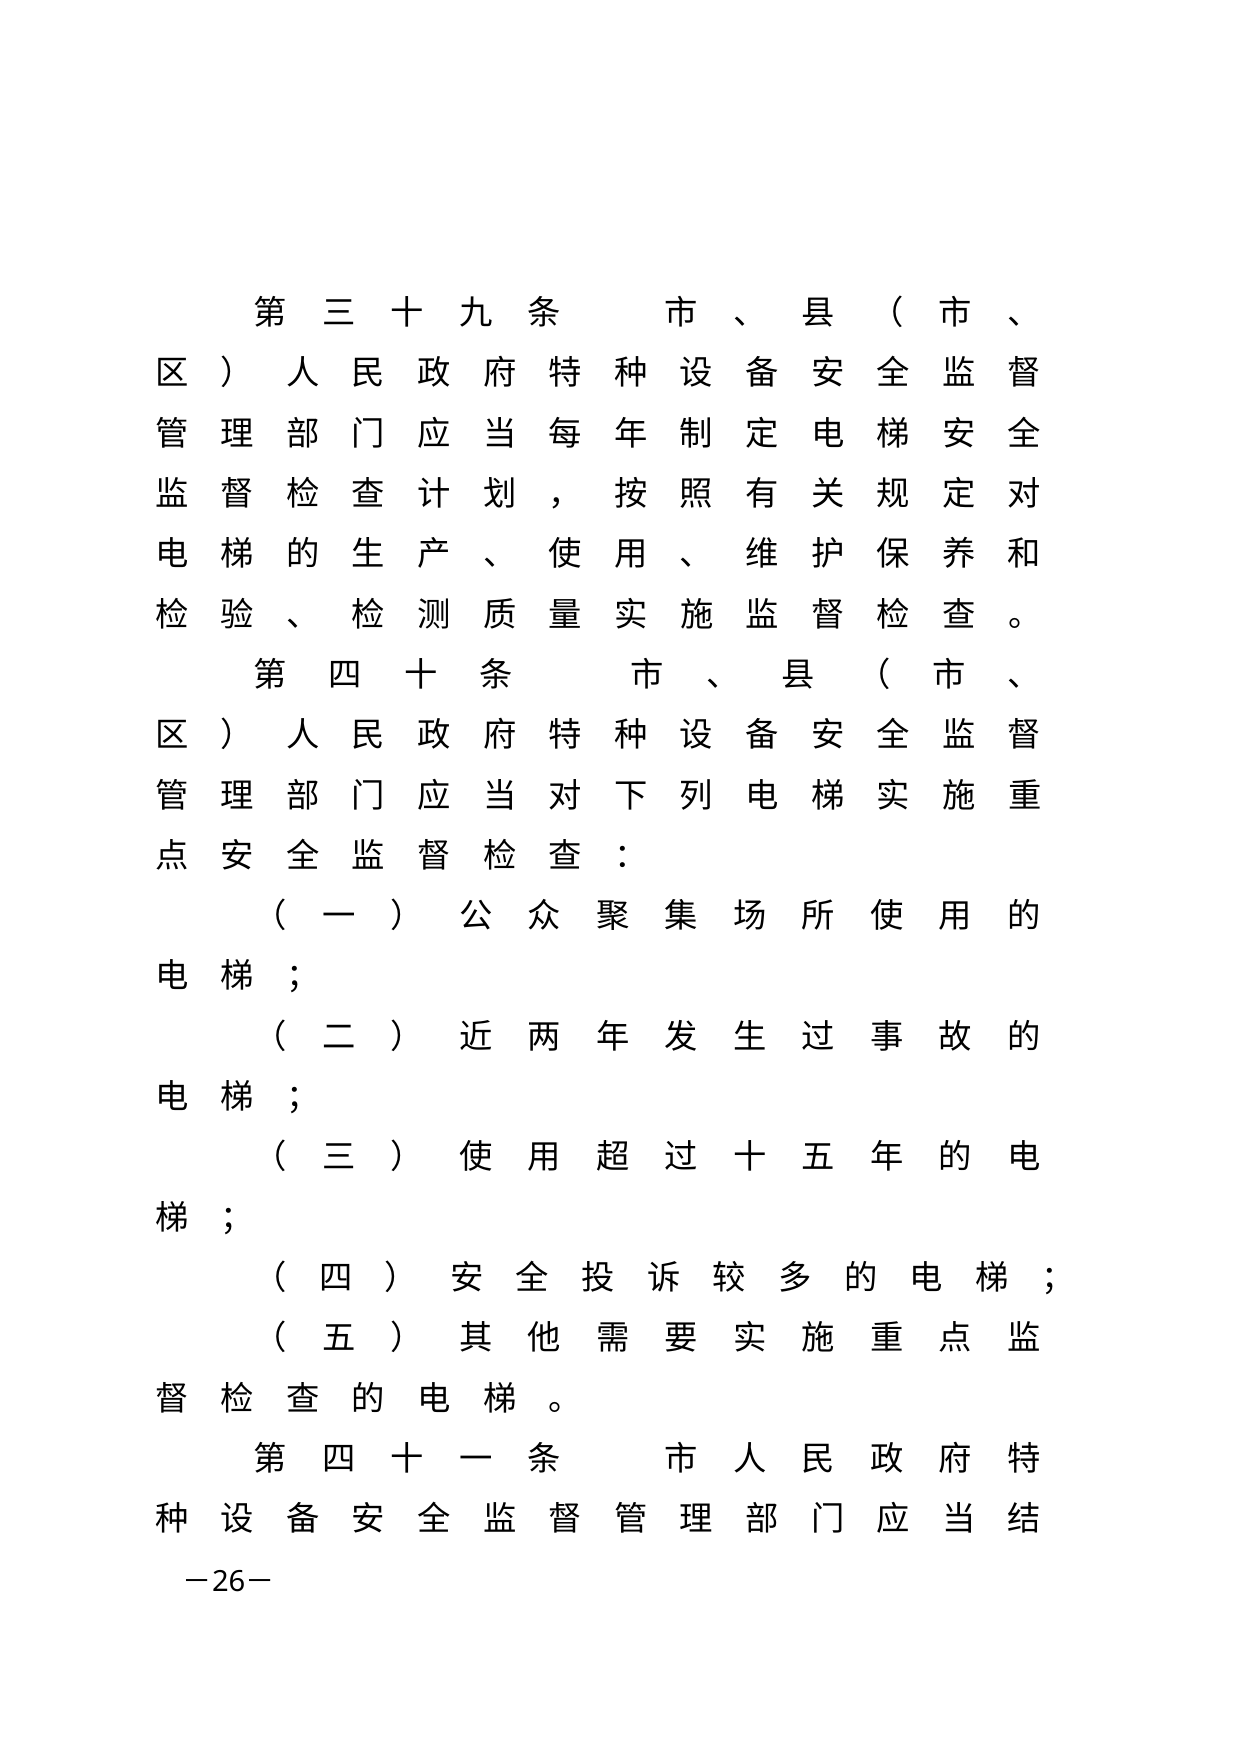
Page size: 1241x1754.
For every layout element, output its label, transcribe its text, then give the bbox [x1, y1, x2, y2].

text （一）公众聚集场所使用的电梯； [155, 883, 1073, 1003]
text 第四十一条 市人民政府特种设备安全监督管理部门应当结合年度监督检查情况，向社会发布本市电梯安全状况报告，反映电梯使用、维护保养等方面的情况。 [155, 1426, 1073, 1546]
text 第三十九条 市、县（市、区）人民政府特种设备安全监督管理部门应当每年制定电梯安全监督检查计划，按照有关规定对电梯的生产、使用、维护保养和检验、检测质量实施监督检查。 [155, 280, 1073, 642]
text （三）使用超过十五年的电梯； [155, 1124, 1073, 1245]
text （二）近两年发生过事故的电梯； [155, 1003, 1073, 1124]
text （五）其他需要实施重点监督检查的电梯。 [155, 1305, 1073, 1426]
text 第四十条 市、县（市、区）人民政府特种设备安全监督管理部门应当对下列电梯实施重点安全监督检查： [155, 642, 1073, 883]
text （四）安全投诉较多的电梯； [155, 1245, 1073, 1305]
